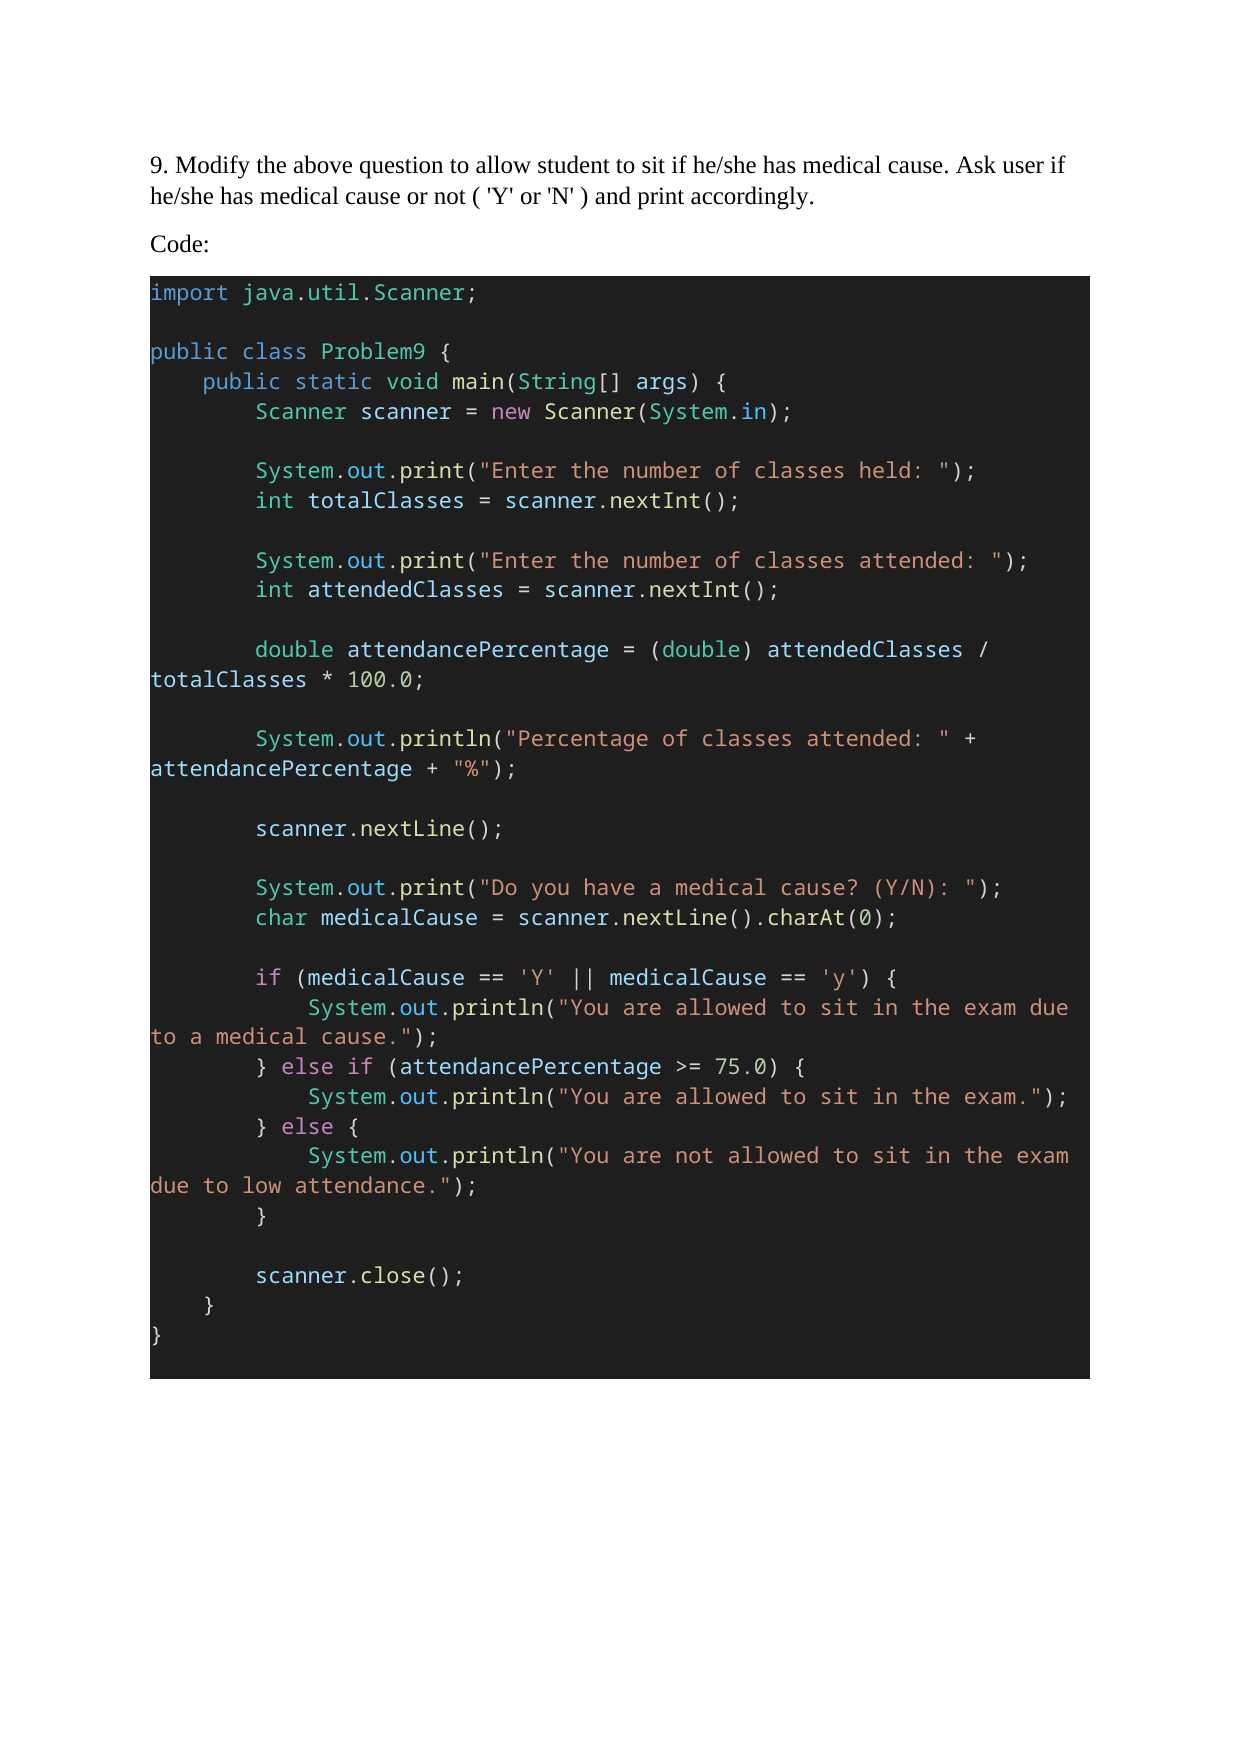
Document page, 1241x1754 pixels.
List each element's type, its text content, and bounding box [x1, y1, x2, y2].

text System.out.println("You are allowed to sit in the exam."); [150, 1081, 1090, 1111]
text int attendedClasses = scanner.nextInt(); [150, 574, 1090, 604]
text } else if (attendancePercentage >= 75.0) { [150, 1051, 1090, 1081]
text System.out.println("You are not allowed to sit in the exam due to low attendance."); [150, 1140, 1090, 1200]
text } [150, 1289, 1090, 1319]
text } [150, 1319, 1090, 1349]
text } else { [150, 1111, 1090, 1140]
text 9. Modify the above question to allow student to sit if he/she has medical cause. Ask user if he/she has medical cause or not ( 'Y' or 'N' ) and print accordingly. [150, 150, 1090, 210]
text int totalClasses = scanner.nextInt(); [150, 485, 1090, 515]
text System.out.print("Enter the number of classes held: "); [150, 455, 1090, 485]
text Code: [150, 229, 1090, 257]
text if (medicalCause == 'Y' || medicalCause == 'y') { [150, 962, 1090, 991]
text public class Problem9 { [150, 336, 1090, 366]
text System.out.println("You are allowed to sit in the exam due to a medical cause."); [150, 991, 1090, 1051]
text System.out.println("Percentage of classes attended: " + attendancePercentage + "%"); [150, 723, 1090, 783]
text char medicalCause = scanner.nextLine().charAt(0); [150, 902, 1090, 932]
text System.out.print("Do you have a medical cause? (Y/N): "); [150, 872, 1090, 902]
text double attendancePercentage = (double) attendedClasses / totalClasses * 100.0; [150, 634, 1090, 693]
text System.out.print("Enter the number of classes attended: "); [150, 544, 1090, 574]
text scanner.close(); [150, 1259, 1090, 1289]
text scanner.nextLine(); [150, 813, 1090, 842]
text } [150, 1200, 1090, 1230]
text public static void main(String[] args) { [150, 366, 1090, 396]
text import java.util.Scanner; [150, 276, 1090, 306]
text Scanner scanner = new Scanner(System.in); [150, 396, 1090, 425]
